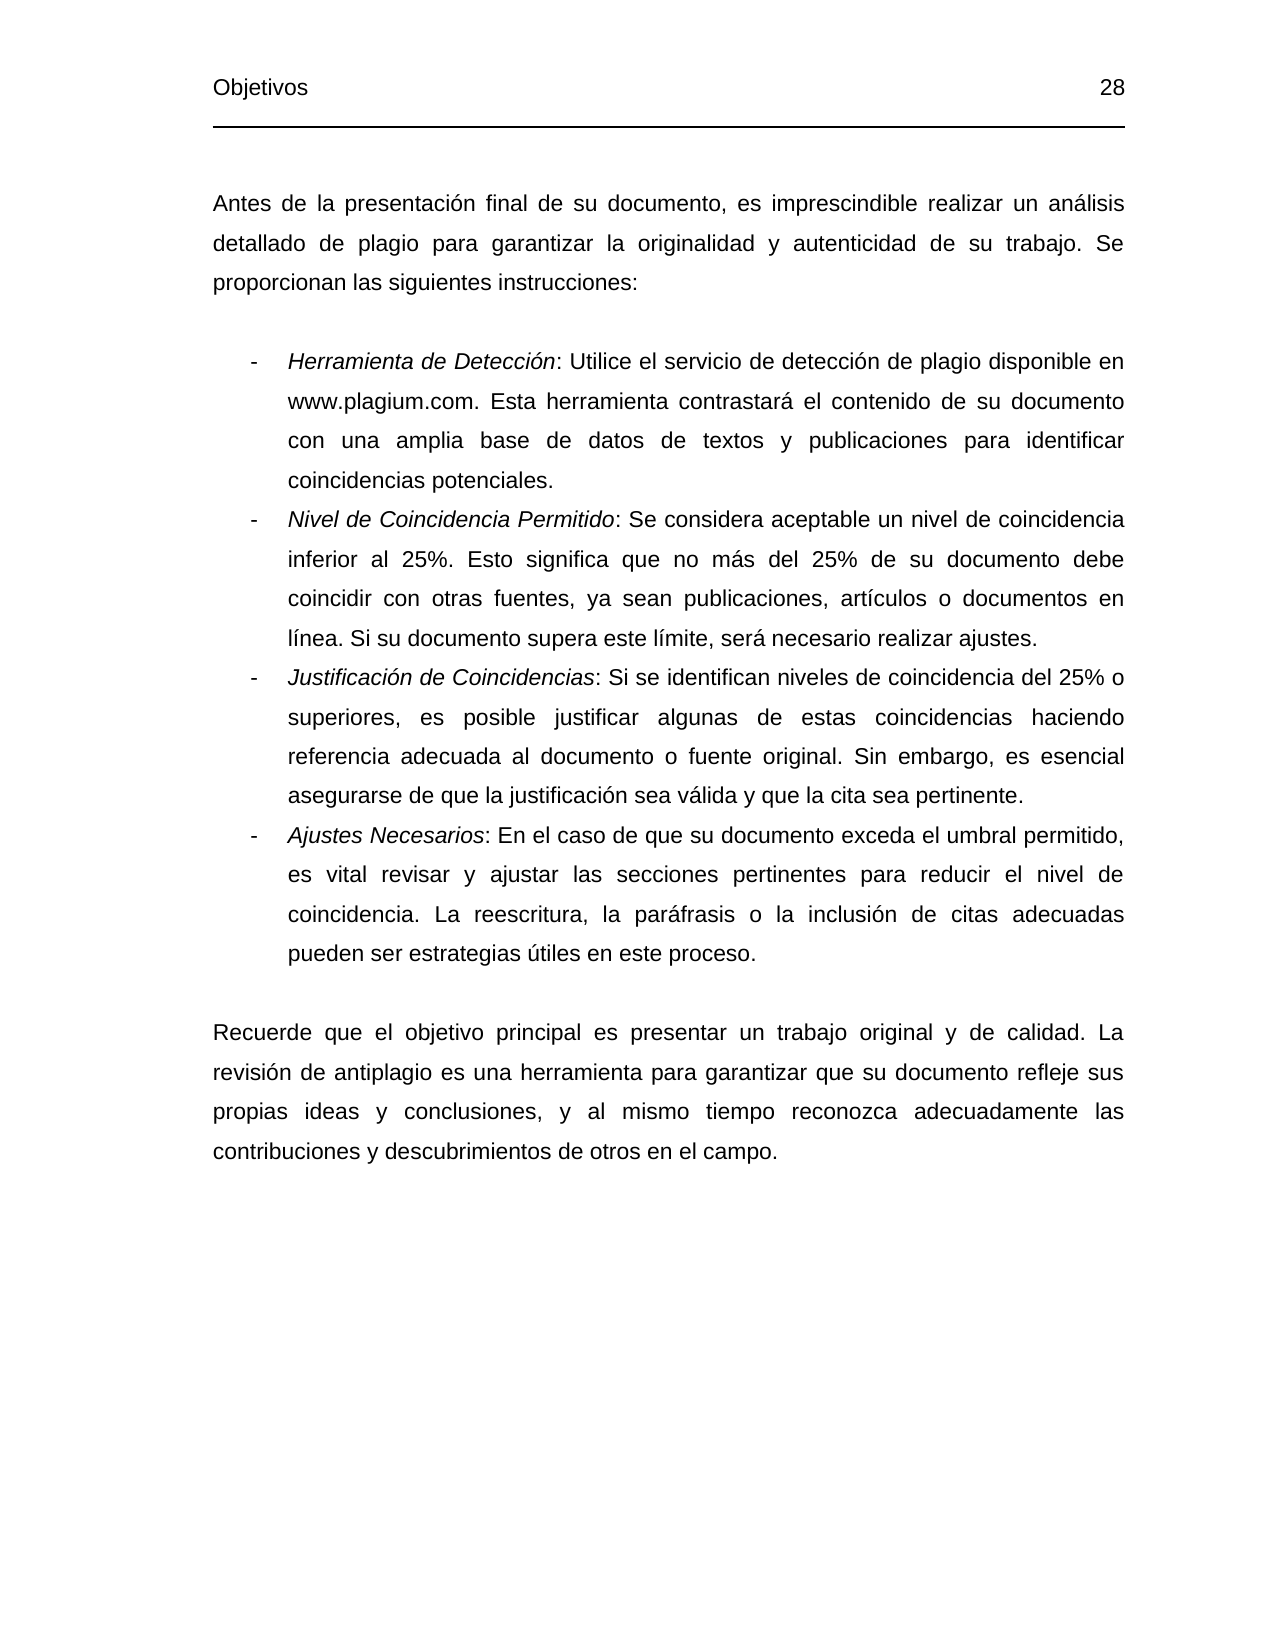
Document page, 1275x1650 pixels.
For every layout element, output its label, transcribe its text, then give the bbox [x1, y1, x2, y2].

list Recuerde que el objetivo principal es presentar un trabajo original y de calidad. La revisión de antiplagio es una herramienta para garantizar que su documento refleje sus propias ideas y conclusiones, y al mismo tiempo reconozca adecuadamente las contribuciones y descubrimientos de otros en el campo. [213, 1019, 1125, 1164]
list Antes de la presentación final de su documento, es imprescindible realizar un análisis detallado de plagio para garantizar la originalidad y autenticidad de su trabajo. Se proporcionan las siguientes instrucciones: [213, 190, 1125, 296]
list Herramienta de Detección: Utilice el servicio de detección de plagio disponible en www.plagium.com. Esta herramienta contrastará el contenido de su documento con una amplia base de datos de textos y publicaciones para identificar coincidencias potenciales. [250, 348, 1125, 493]
list Justificación de Coincidencias: Si se identifican niveles de coincidencia del 25% o superiores, es posible justificar algunas de estas coincidencias haciendo referencia adecuada al documento o fuente original. Sin embargo, es esencial asegurarse de que la justificación sea válida y que la cita sea pertinente. [250, 664, 1125, 809]
list Nivel de Coincidencia Permitido: Se considera aceptable un nivel de coincidencia inferior al 25%. Esto significa que no más del 25% de su documento debe coincidir con otras fuentes, ya sean publicaciones, artículos o documentos en línea. Si su documento supera este límite, será necesario realizar ajustes. [250, 506, 1125, 651]
list Ajustes Necesarios: En el caso de que su documento exceda el umbral permitido, es vital revisar y ajustar las secciones pertinentes para reducir el nivel de coincidencia. La reescritura, la paráfrasis o la inclusión de citas adecuadas pueden ser estrategias útiles en este proceso. [250, 822, 1125, 967]
